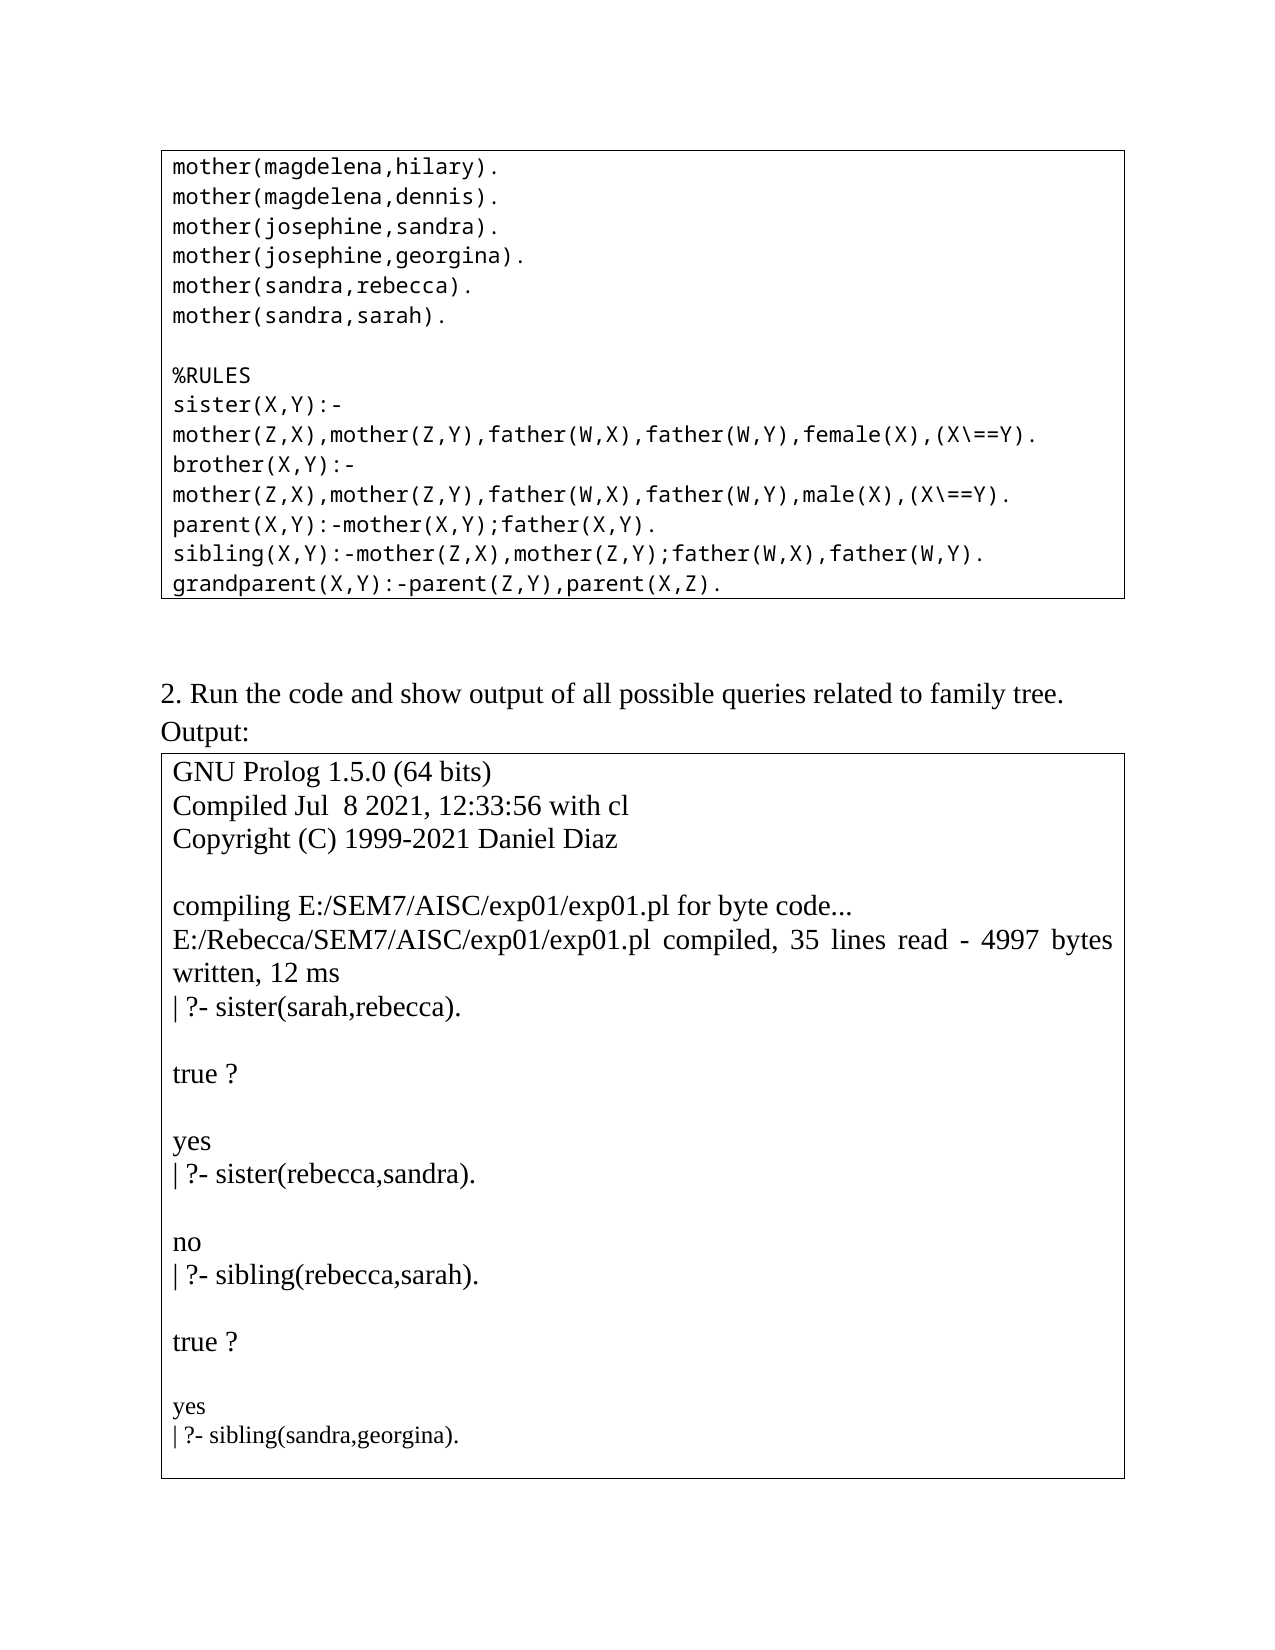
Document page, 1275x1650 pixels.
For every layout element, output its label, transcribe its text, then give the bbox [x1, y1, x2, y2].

text 2. Run the code and show output of all possible queries related to family tree. [160, 676, 1125, 709]
text Output: [160, 714, 1125, 748]
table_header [162, 754, 1124, 1478]
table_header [162, 151, 1124, 598]
